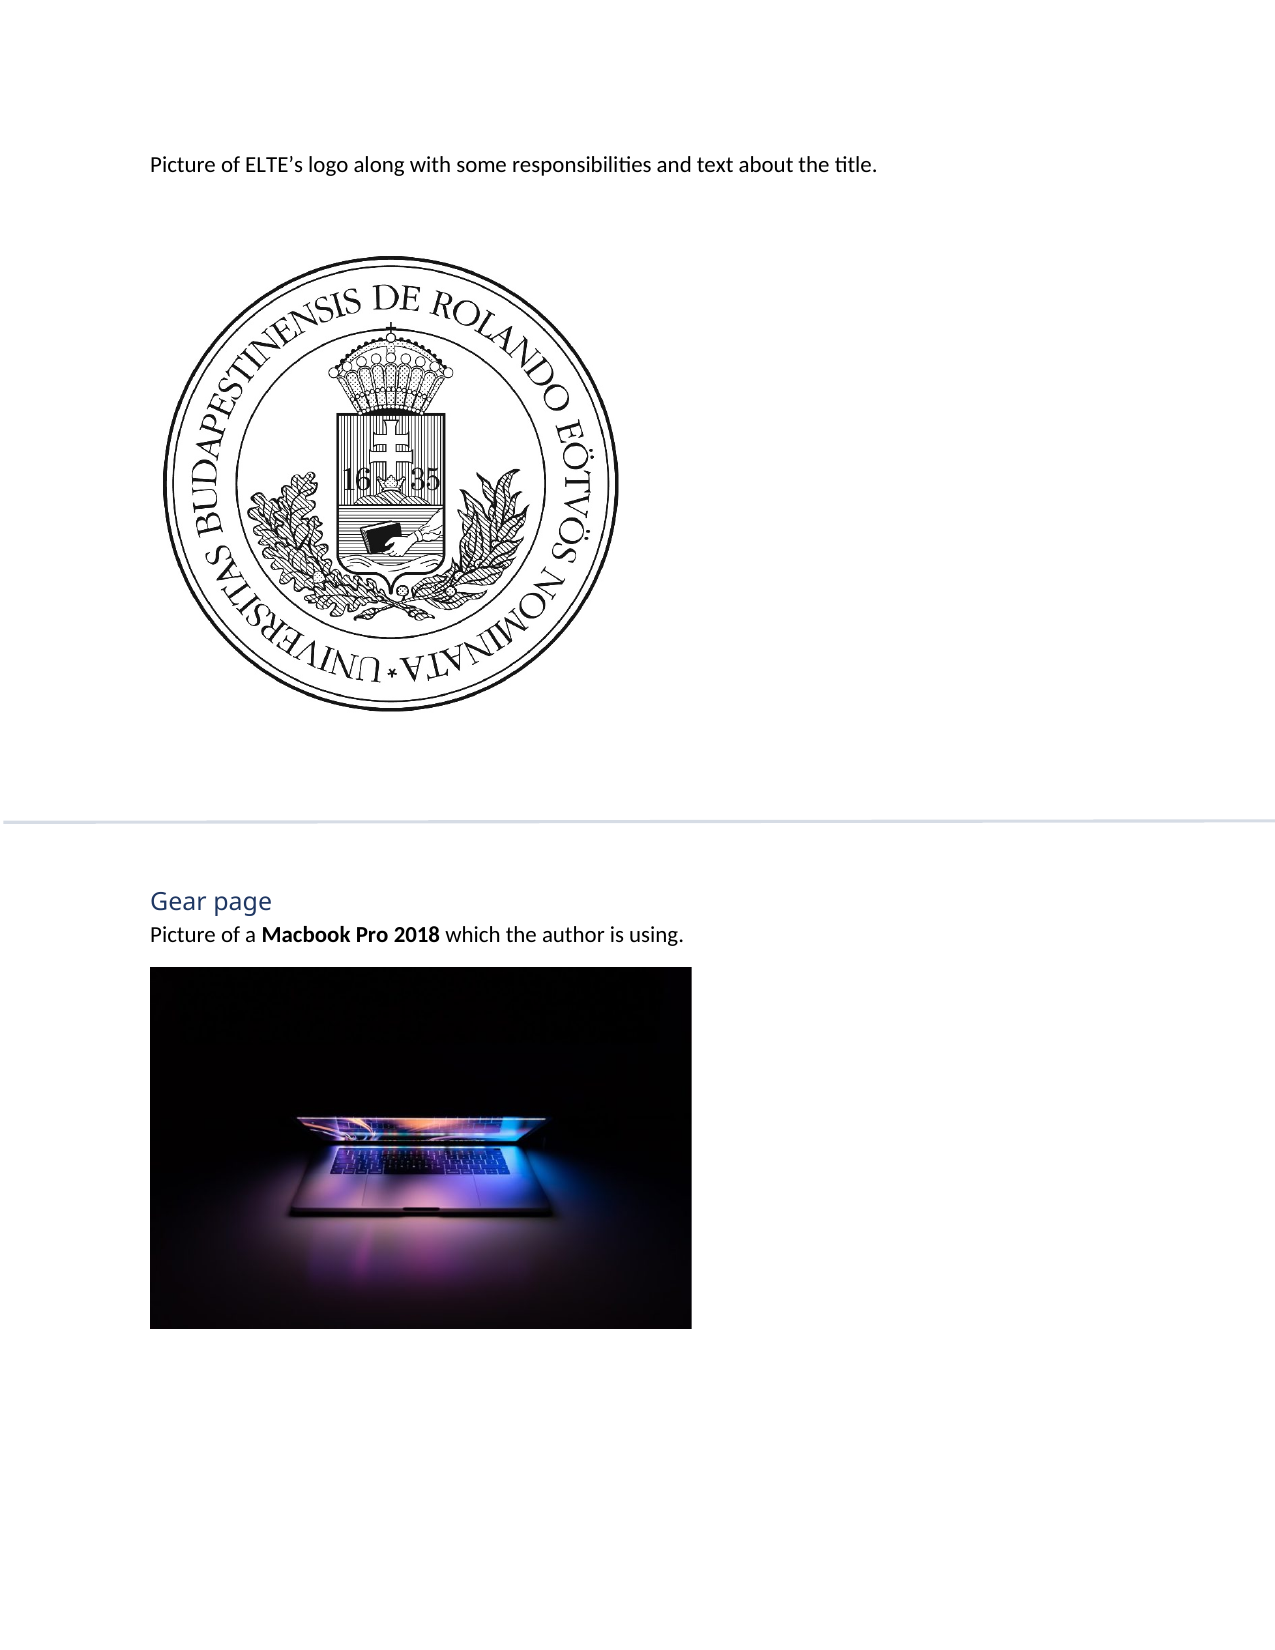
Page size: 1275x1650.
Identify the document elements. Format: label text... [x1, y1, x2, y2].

text Picture of ELTE’s logo along with some responsibilities and text about the title. [150, 150, 1125, 178]
picture [150, 243, 631, 724]
text Picture of a Macbook Pro 2018 which the author is using. [150, 920, 1125, 948]
picture [150, 967, 692, 1329]
subtitle Gear page [150, 883, 1125, 917]
